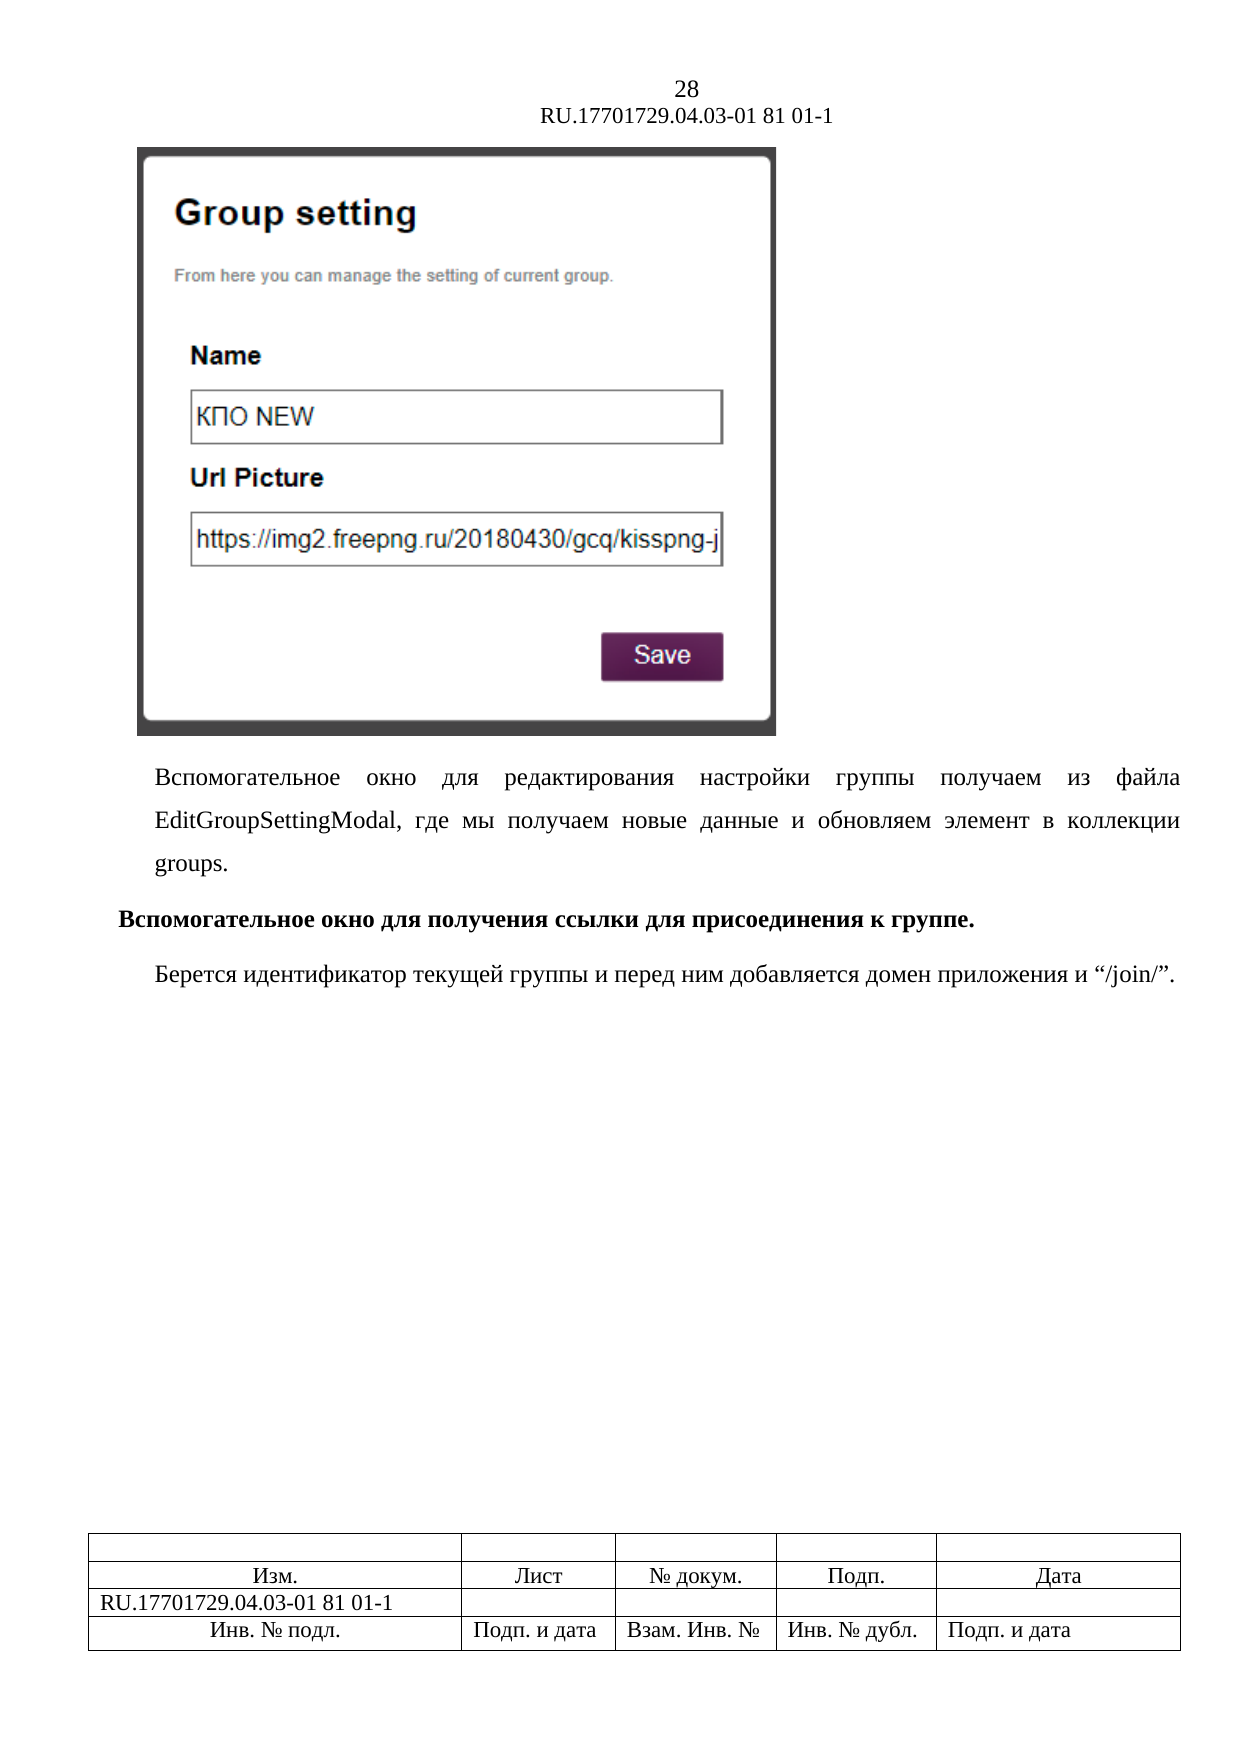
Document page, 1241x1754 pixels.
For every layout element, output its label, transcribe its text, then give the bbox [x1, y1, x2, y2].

text Берется идентификатор текущей группы и перед ним добавляется домен приложения и “/join/”. [154, 959, 1181, 988]
text Вспомогательное окно для редактирования настройки группы получаем из файла EditGroupSettingModal, где мы получаем новые данные и обновляем элемент в коллекции groups. [154, 762, 1181, 877]
text Вспомогательное окно для получения ссылки для присоединения к группе. [118, 904, 1181, 933]
